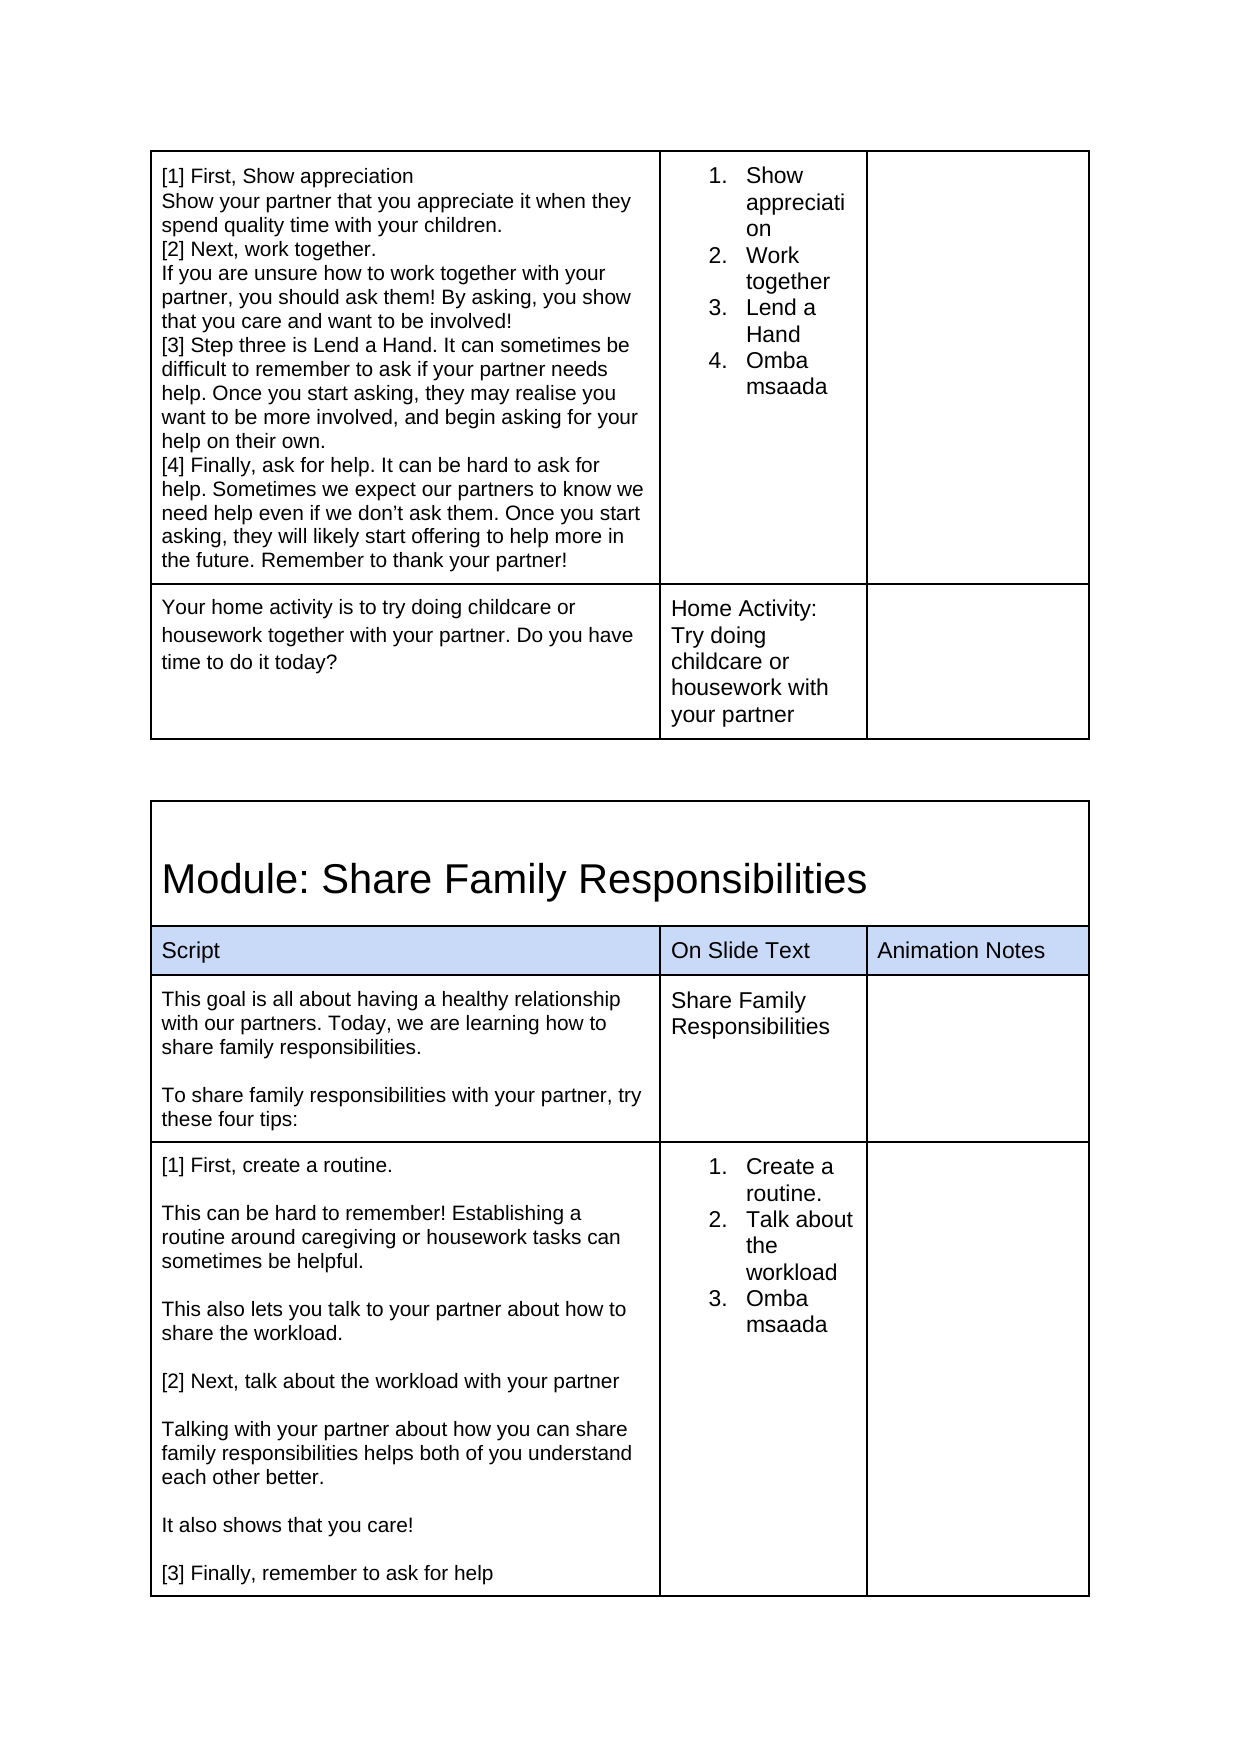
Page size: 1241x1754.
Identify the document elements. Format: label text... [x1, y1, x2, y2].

table_cell Show appreciation Work together Lend a Hand Omba msaada [661, 152, 866, 583]
table_cell Home Activity: Try doing childcare or housework with your partner [661, 585, 866, 737]
table_cell [868, 976, 1088, 1141]
table_cell Animation Notes [868, 927, 1088, 974]
table_cell Share Family Responsibilities [661, 976, 866, 1141]
table_cell Your home activity is to try doing childcare or housework together with your partner. Do you have time to do it today? [152, 585, 659, 737]
table_cell [868, 1143, 1088, 1595]
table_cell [152, 1143, 659, 1595]
table_cell Script [152, 927, 659, 974]
table_cell [1] First, Show appreciation Show your partner that you appreciate it when they spend quality time with your children. [2] Next, work together. If you are unsure how to work together with your partner, you should ask them! By asking, you show that you care and want to be involved! [3] Step three is Lend a Hand. It can sometimes be difficult to remember to ask if your partner needs help. Once you start asking, they may realise you want to be more involved, and begin asking for your help on their own. [4] Finally, ask for help. It can be hard to ask for help. Sometimes we expect our partners to know we need help even if we don’t ask them. Once you start asking, they will likely start offering to help more in the future. Remember to thank your partner! [152, 152, 659, 583]
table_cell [661, 1143, 866, 1595]
table_cell This goal is all about having a healthy relationship with our partners. Today, we are learning how to share family responsibilities. To share family responsibilities with your partner, try these four tips: [152, 976, 659, 1141]
table_cell [868, 152, 1088, 583]
table_header Module: Share Family Responsibilities [152, 802, 1088, 925]
table_cell [868, 585, 1088, 737]
table_cell On Slide Text [661, 927, 866, 974]
